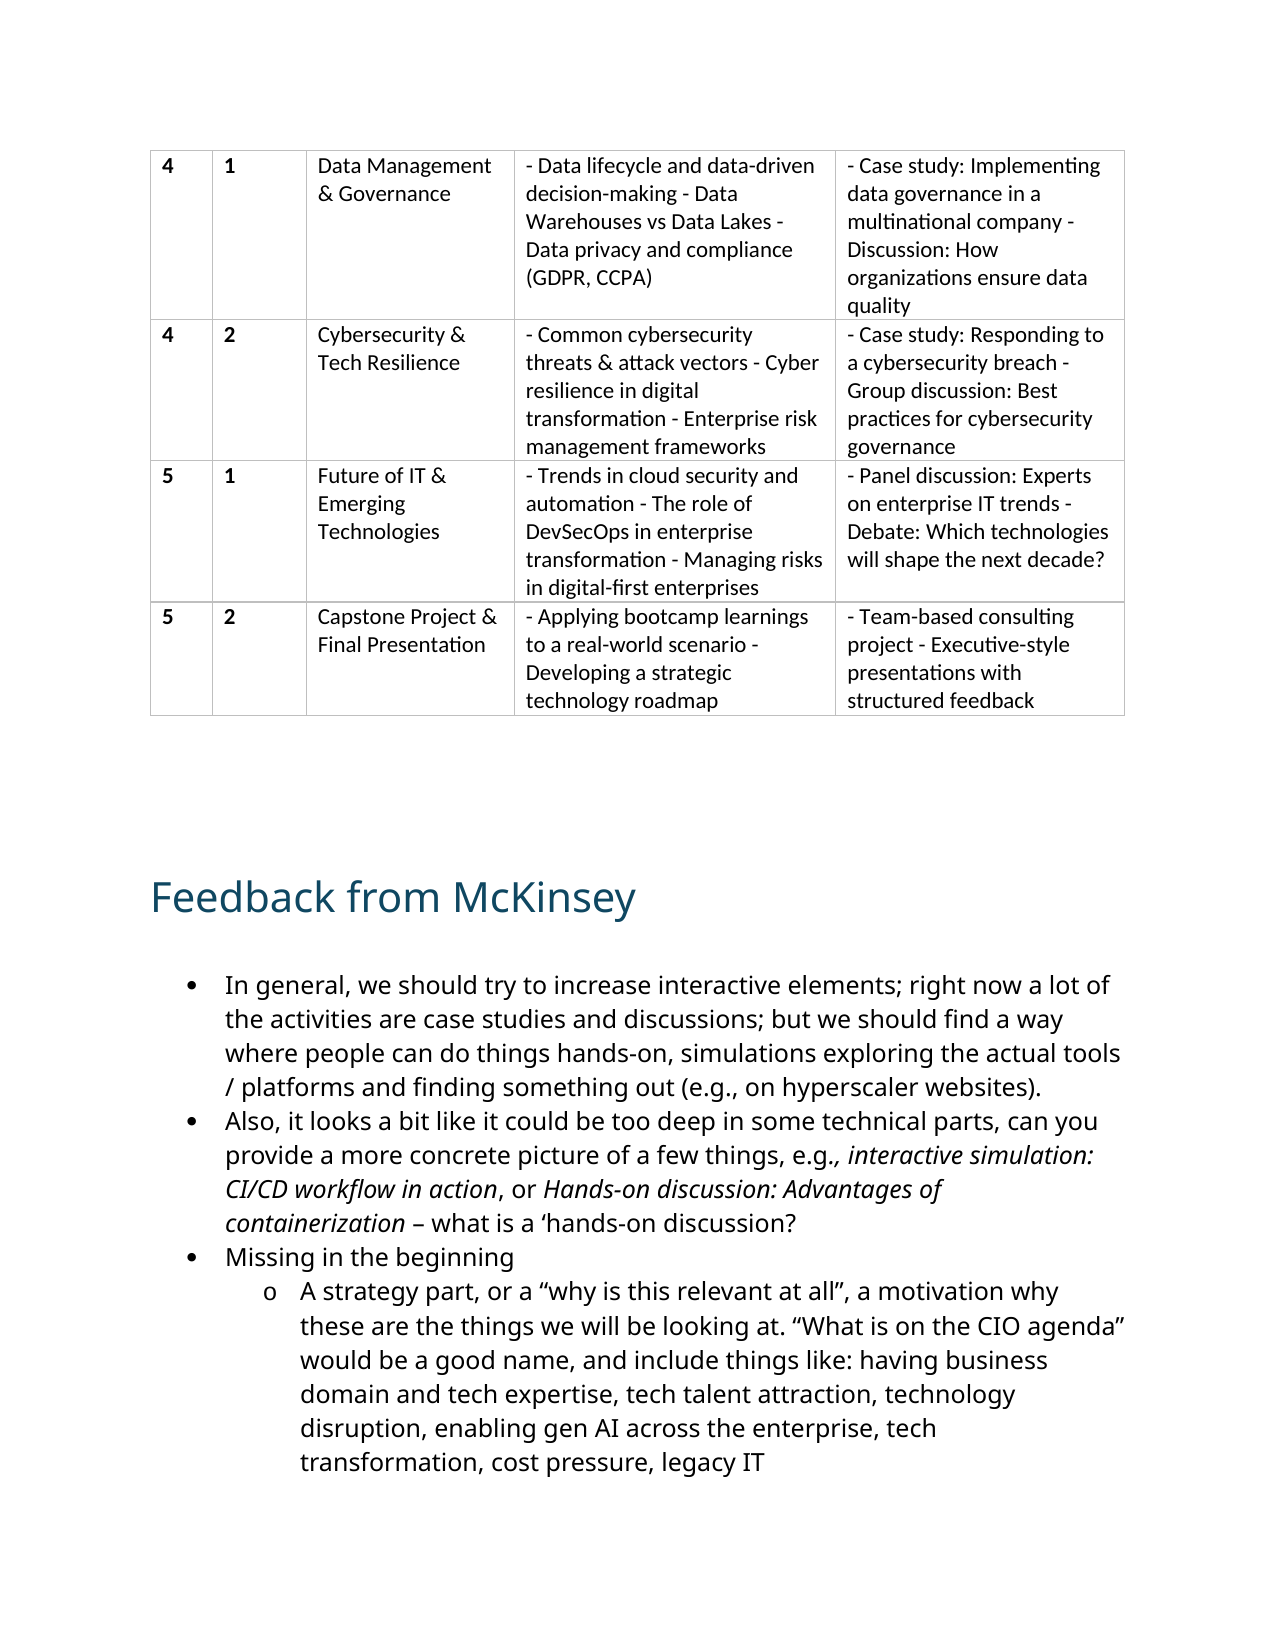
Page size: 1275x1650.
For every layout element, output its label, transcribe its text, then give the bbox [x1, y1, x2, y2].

table_cell - Trends in cloud security and automation - The role of DevSecOps in enterprise transformation - Managing risks in digital-first enterprises [515, 461, 835, 601]
table_cell 2 [213, 320, 306, 460]
list Also, it looks a bit like it could be too deep in some technical parts, can you provide a more concrete picture of a few things, e.g., interactive simulation: CI/CD workflow in action, or Hands-on discussion: Advantages of containerization – what is a ‘hands-on discussion? [187, 1104, 1125, 1240]
table_cell Future of IT & Emerging Technologies [307, 461, 514, 601]
list Missing in the beginning [187, 1240, 1125, 1274]
table_cell Cybersecurity & Tech Resilience [307, 320, 514, 460]
table_cell 5 [151, 461, 212, 601]
table_cell 4 [151, 151, 212, 319]
table_cell Data Management & Governance [307, 151, 514, 319]
table_cell - Case study: Implementing data governance in a multinational company - Discussion: How organizations ensure data quality [836, 151, 1124, 319]
table_cell 1 [213, 461, 306, 601]
table_cell 4 [151, 320, 212, 460]
table_cell - Common cybersecurity threats & attack vectors - Cyber resilience in digital transformation - Enterprise risk management frameworks [515, 320, 835, 460]
table_cell - Applying bootcamp learnings to a real-world scenario - Developing a strategic technology roadmap [515, 603, 835, 714]
table_cell - Panel discussion: Experts on enterprise IT trends - Debate: Which technologies will shape the next decade? [836, 461, 1124, 601]
table_cell - Data lifecycle and data-driven decision-making - Data Warehouses vs Data Lakes - Data privacy and compliance (GDPR, CCPA) [515, 151, 835, 319]
subtitle Feedback from McKinsey [150, 868, 1125, 925]
list In general, we should try to increase interactive elements; right now a lot of the activities are case studies and discussions; but we should find a way where people can do things hands-on, simulations exploring the actual tools / platforms and finding something out (e.g., on hyperscaler websites). [187, 967, 1125, 1104]
list A strategy part, or a “why is this relevant at all”, a motivation why these are the things we will be looking at. “What is on the CIO agenda” would be a good name, and include things like: having business domain and tech expertise, tech talent attraction, technology disruption, enabling gen AI across the enterprise, tech transformation, cost pressure, legacy IT [262, 1274, 1125, 1478]
table_cell Capstone Project & Final Presentation [307, 603, 514, 714]
table_cell 1 [213, 151, 306, 319]
table_cell - Team-based consulting project - Executive-style presentations with structured feedback [836, 603, 1124, 714]
table_cell 5 [151, 603, 212, 714]
table_cell - Case study: Responding to a cybersecurity breach - Group discussion: Best practices for cybersecurity governance [836, 320, 1124, 460]
table_cell 2 [213, 603, 306, 714]
